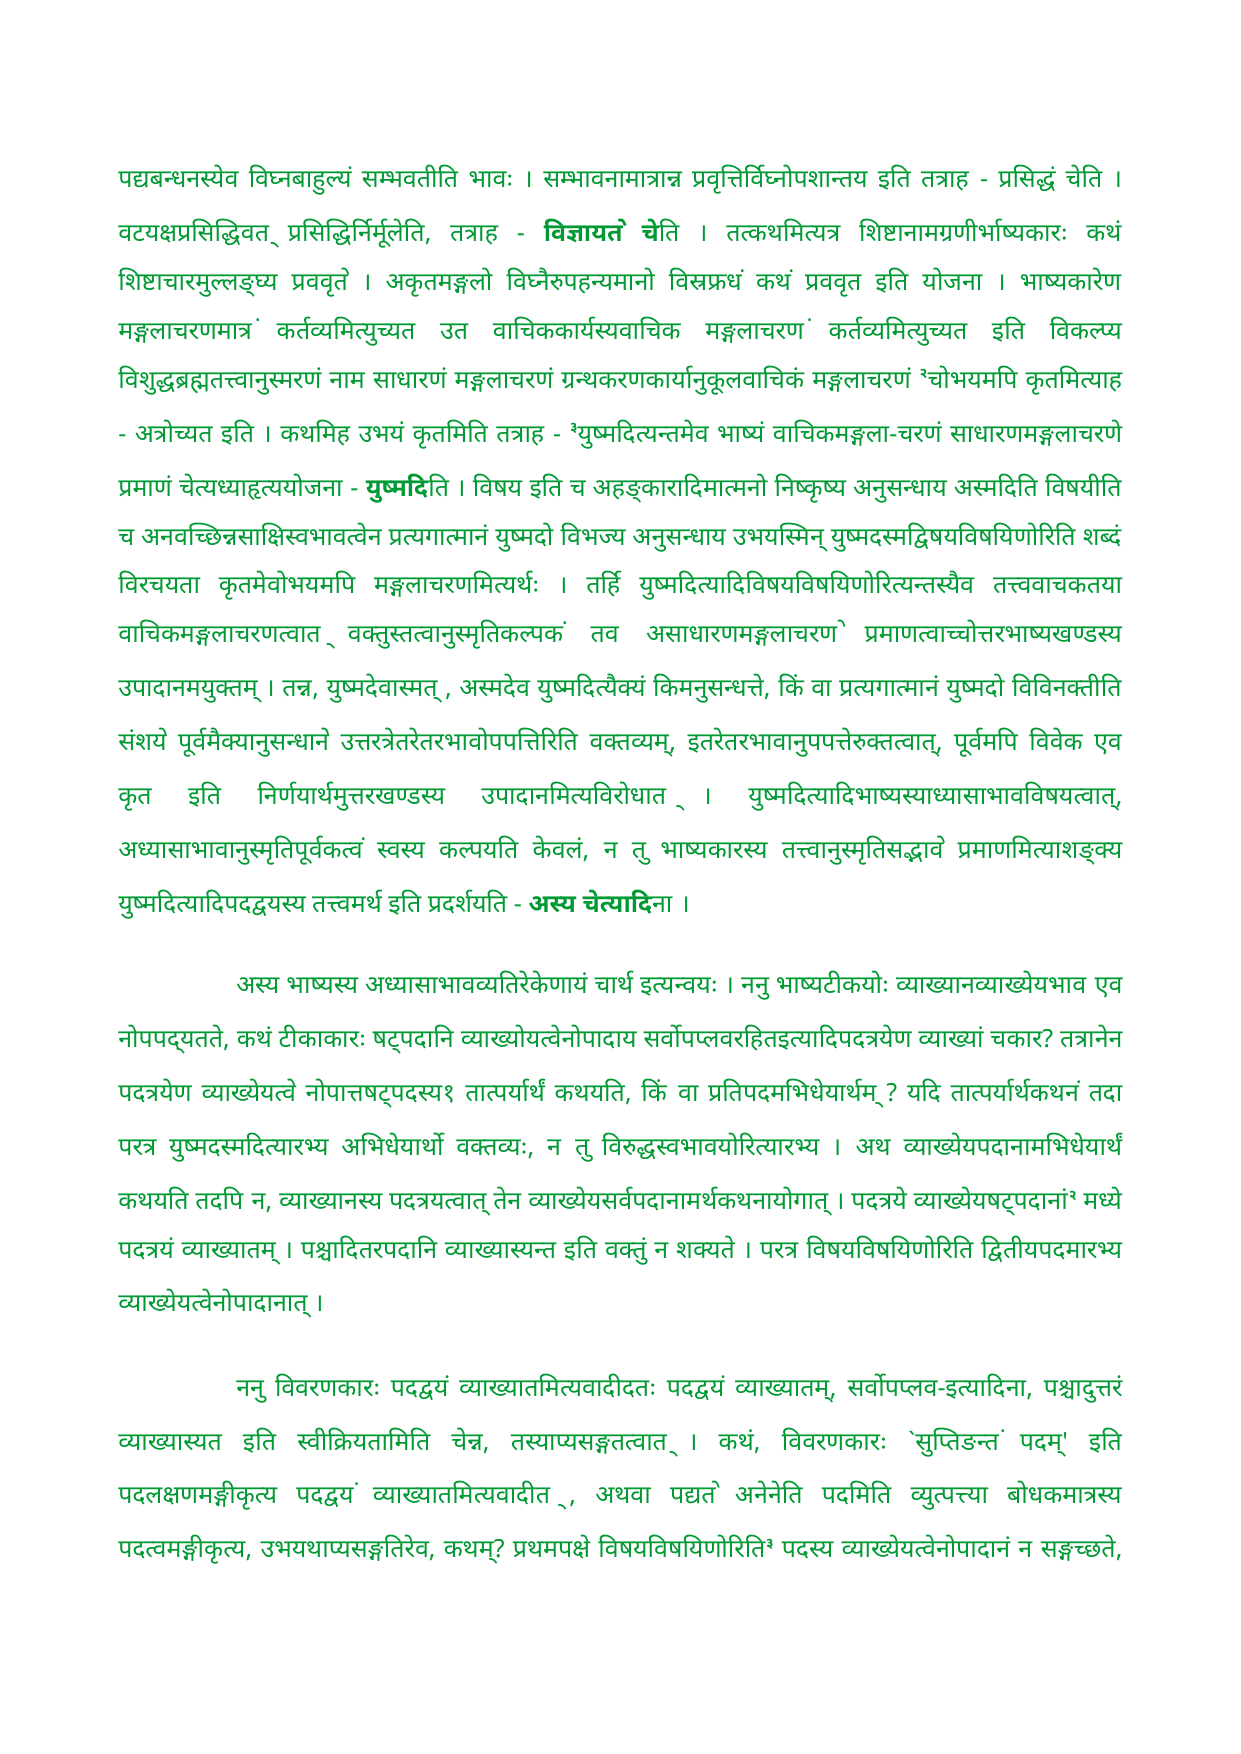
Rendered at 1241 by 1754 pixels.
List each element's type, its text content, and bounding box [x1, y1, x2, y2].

text अस्य भाष्यस्य अध्यासाभावव्यतिरेकेणायं चार्थ इत्यन्वयः । ननु भाष्यटीकयोः व्याख्यानव्याख्येयभाव एव नोपपद्यतते, कथं टीकाकारः षट्‍पदानि व्याख्योयत्वेनोपादाय सर्वोपप्लवरहितइत्यादिपदत्रयेण व्याख्यां चकार? तत्रानेन पदत्रयेण व्याख्येयत्वे नोपात्तषट्‍पदस्य१ तात्पर्यार्थं कथयति, किं वा प्रतिपदमभिधेयार्थम् ? यदि तात्पर्यार्थकथनं तदा परत्र युष्मदस्मदित्यारभ्य अभिधेयार्थो वक्तव्यः, न तु विरुद्धस्वभावयोरित्यारभ्य । अथ व्याख्येयपदानामभिधेयार्थं कथयति तदपि न, व्याख्यानस्य पदत्रयत्वात् तेन व्याख्येयसर्वपदानामर्थकथनायोगात् । पदत्रये व्याख्येयषट्‍पदानां२ मध्ये पदत्रयं व्याख्यातम् । पश्चादितरपदानि व्याख्यास्यन्त इति वक्तुं न शक्यते । परत्र विषयविषयिणोरिति द्वितीयपदमारभ्य व्याख्येयत्वेनोपादानात् । [118, 970, 1122, 1322]
